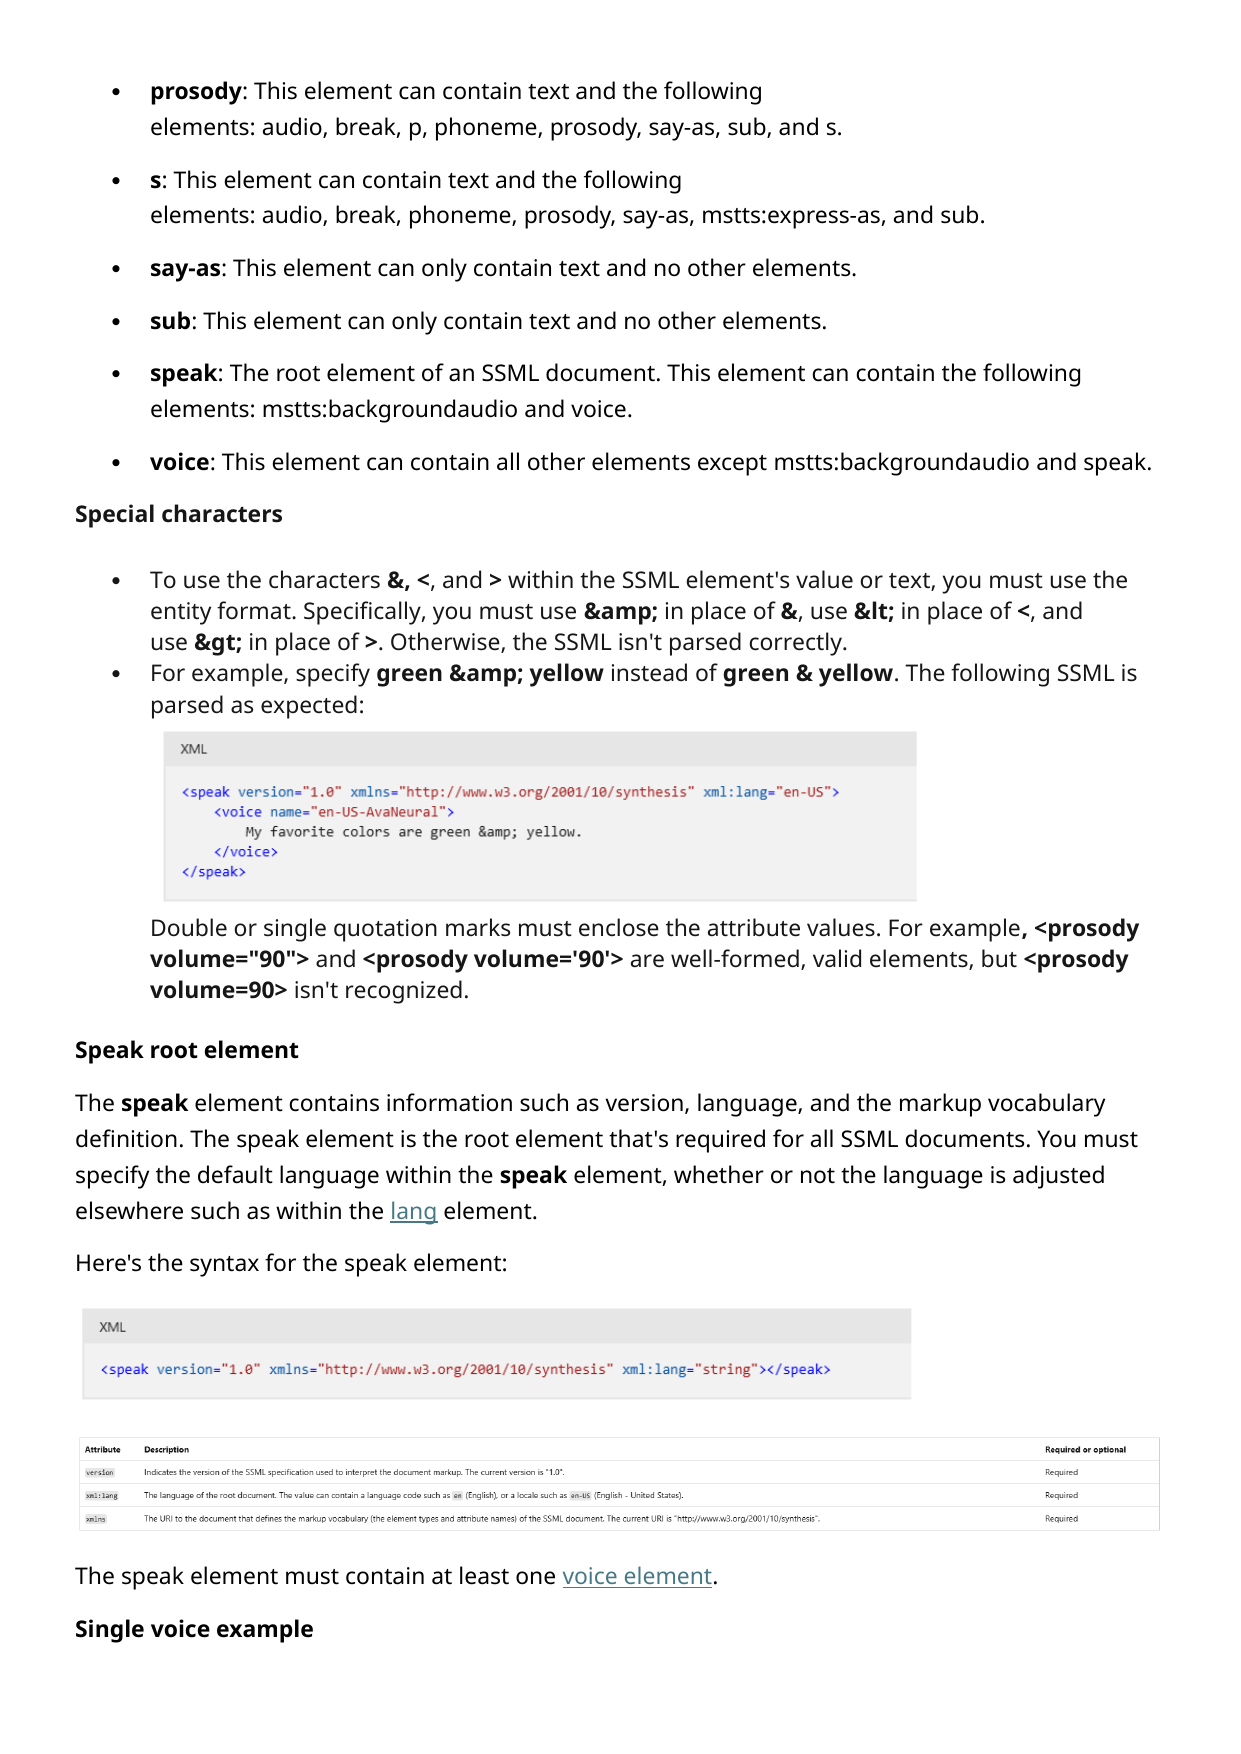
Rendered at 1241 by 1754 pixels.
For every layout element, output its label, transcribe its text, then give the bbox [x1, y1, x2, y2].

list prosody: This element can contain text and the following elements: audio, break, p, phoneme, prosody, say-as, sub, and s. [112, 75, 1165, 142]
text Here's the syntax for the speak element: [75, 1247, 1165, 1279]
picture [75, 1300, 912, 1409]
list To use the characters &, <, and > within the SSML element's value or text, you must use the entity format. Specifically, you must use &amp; in place of &, use &lt; in place of <, and use &gt; in place of >. Otherwise, the SSML isn't parsed correctly. [112, 563, 1165, 657]
list speak: The root element of an SSML document. This element can contain the following elements: mstts:backgroundaudio and voice. [112, 357, 1165, 424]
text Single voice example [75, 1613, 1165, 1644]
list say-as: This element can only contain text and no other elements. [112, 252, 1165, 283]
picture [150, 719, 917, 912]
picture [75, 1430, 1166, 1539]
text Speak root element [75, 1034, 1165, 1066]
list s: This element can contain text and the following elements: audio, break, phoneme, prosody, say-as, mstts:express-as, and sub. [112, 163, 1165, 231]
text The speak element must contain at least one voice element. [75, 1560, 1165, 1591]
list voice: This element can contain all other elements except mstts:backgroundaudio and speak. [112, 446, 1165, 477]
text The speak element contains information such as version, language, and the markup vocabulary definition. The speak element is the root element that's required for all SSML documents. You must specify the default language within the speak element, whether or not the language is adjusted elsewhere such as within the lang element. [75, 1087, 1165, 1226]
list sub: This element can only contain text and no other elements. [112, 305, 1165, 336]
text Special characters [75, 498, 1165, 530]
list For example, specify green &amp; yellow instead of green & yellow. The following SSML is parsed as expected: [112, 657, 1165, 720]
list Double or single quotation marks must enclose the attribute values. For example, <prosody volume="90"> and <prosody volume='90'> are well-formed, valid elements, but <prosody volume=90> isn't recognized. [150, 911, 1165, 1005]
